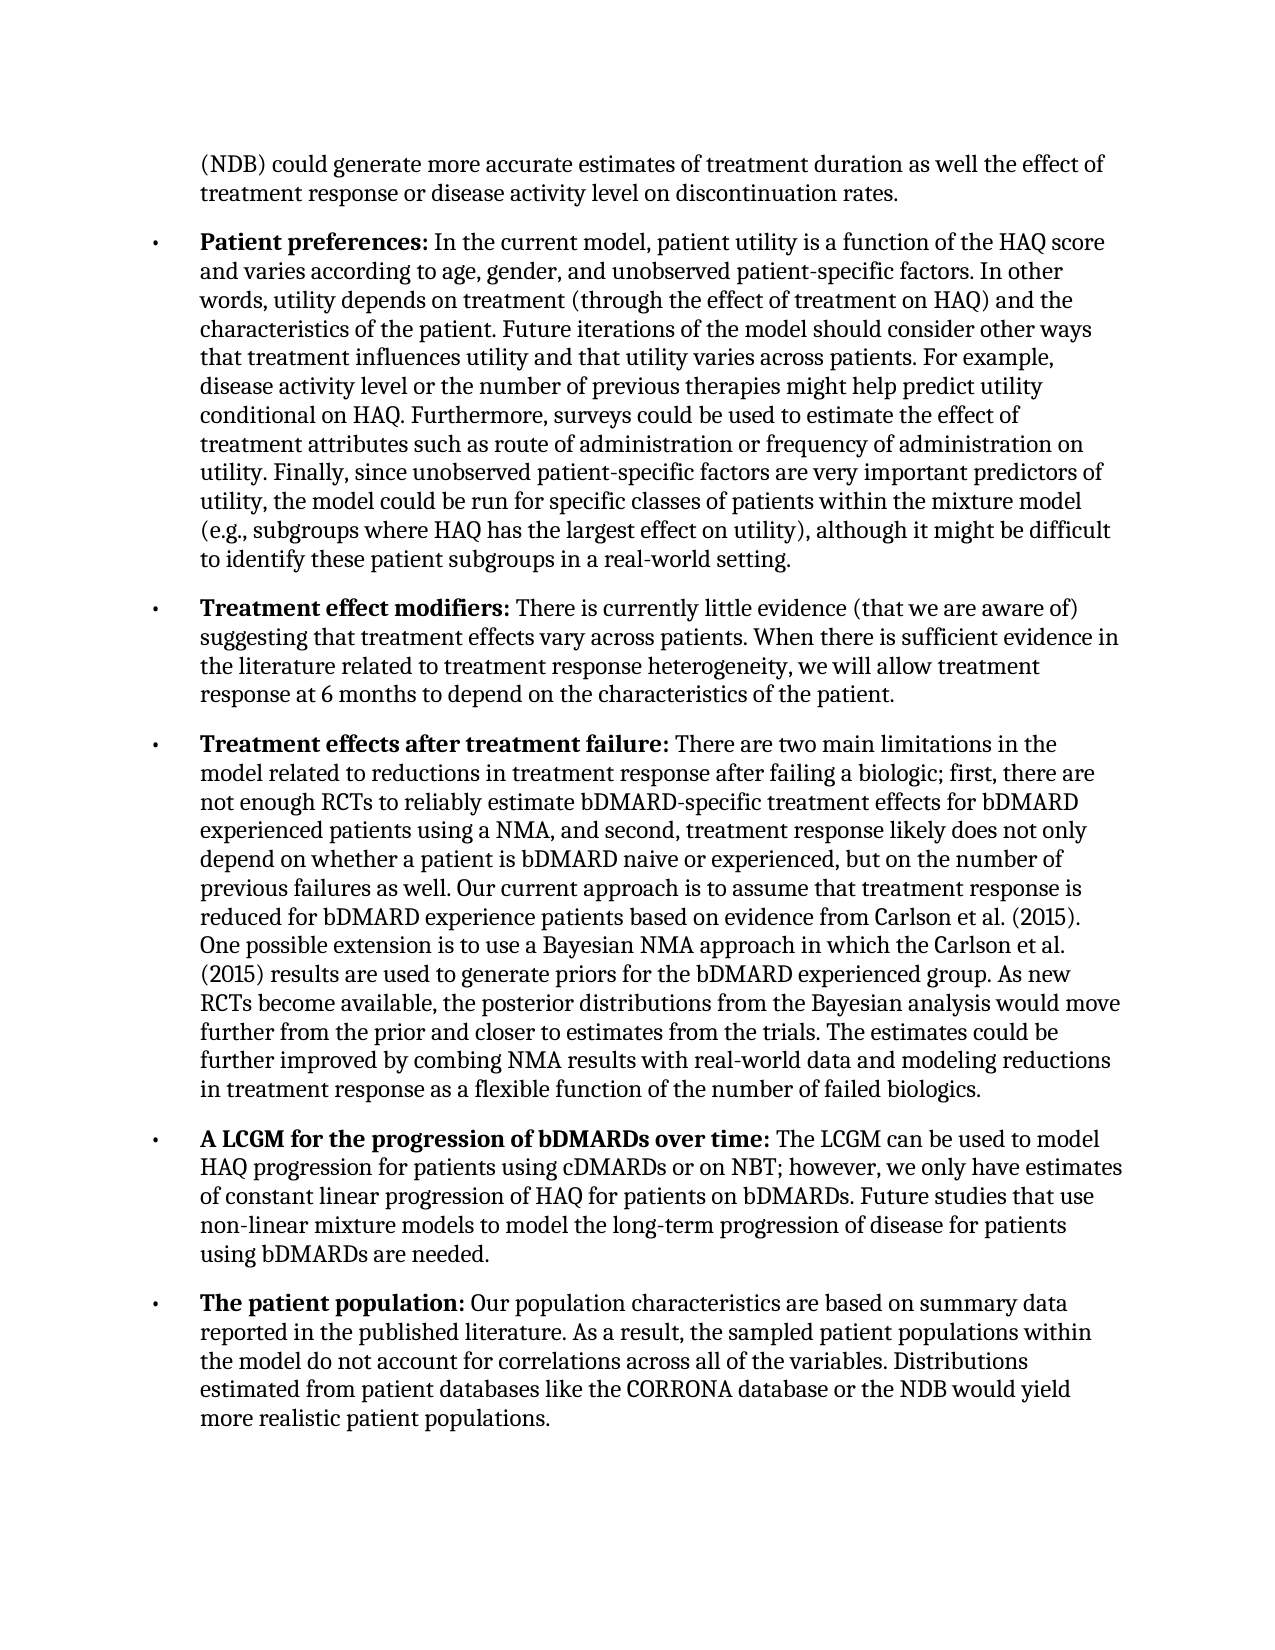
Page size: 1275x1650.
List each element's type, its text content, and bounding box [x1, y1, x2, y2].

list Treatment effects after treatment failure: There are two main limitations in the model related to reductions in treatment response after failing a biologic; first, there are not enough RCTs to reliably estimate bDMARD-specific treatment effects for bDMARD experienced patients using a NMA, and second, treatment response likely does not only depend on whether a patient is bDMARD naive or experienced, but on the number of previous failures as well. Our current approach is to assume that treatment response is reduced for bDMARD experience patients based on evidence from Carlson et al. (2015). One possible extension is to use a Bayesian NMA approach in which the Carlson et al. (2015) results are used to generate priors for the bDMARD experienced group. As new RCTs become available, the posterior distributions from the Bayesian analysis would move further from the prior and closer to estimates from the trials. The estimates could be further improved by combing NMA results with real-world data and modeling reductions in treatment response as a flexible function of the number of failed biologics. [150, 730, 1125, 1104]
list The patient population: Our population characteristics are based on summary data reported in the published literature. As a result, the sampled patient populations within the model do not account for correlations across all of the variables. Distributions estimated from patient databases like the CORRONA database or the NDB would yield more realistic patient populations. [150, 1289, 1125, 1433]
list A LCGM for the progression of bDMARDs over time: The LCGM can be used to model HAQ progression for patients using cDMARDs or on NBT; however, we only have estimates of constant linear progression of HAQ for patients on bDMARDs. Future studies that use non-linear mixture models to model the long-term progression of disease for patients using bDMARDs are needed. [150, 1124, 1125, 1268]
list Treatment effect modifiers: There is currently little evidence (that we are aware of) suggesting that treatment effects vary across patients. When there is sufficient evidence in the literature related to treatment response heterogeneity, we will allow treatment response at 6 months to depend on the characteristics of the patient. [150, 594, 1125, 709]
list Patient preferences: In the current model, patient utility is a function of the HAQ score and varies according to age, gender, and unobserved patient-specific factors. In other words, utility depends on treatment (through the effect of treatment on HAQ) and the characteristics of the patient. Future iterations of the model should consider other ways that treatment influences utility and that utility varies across patients. For example, disease activity level or the number of previous therapies might help predict utility conditional on HAQ. Furthermore, surveys could be used to estimate the effect of treatment attributes such as route of administration or frequency of administration on utility. Finally, since unobserved patient-specific factors are very important predictors of utility, the model could be run for specific classes of patients within the mixture model (e.g., subgroups where HAQ has the largest effect on utility), although it might be difficult to identify these patient subgroups in a real-world setting. [150, 228, 1125, 573]
